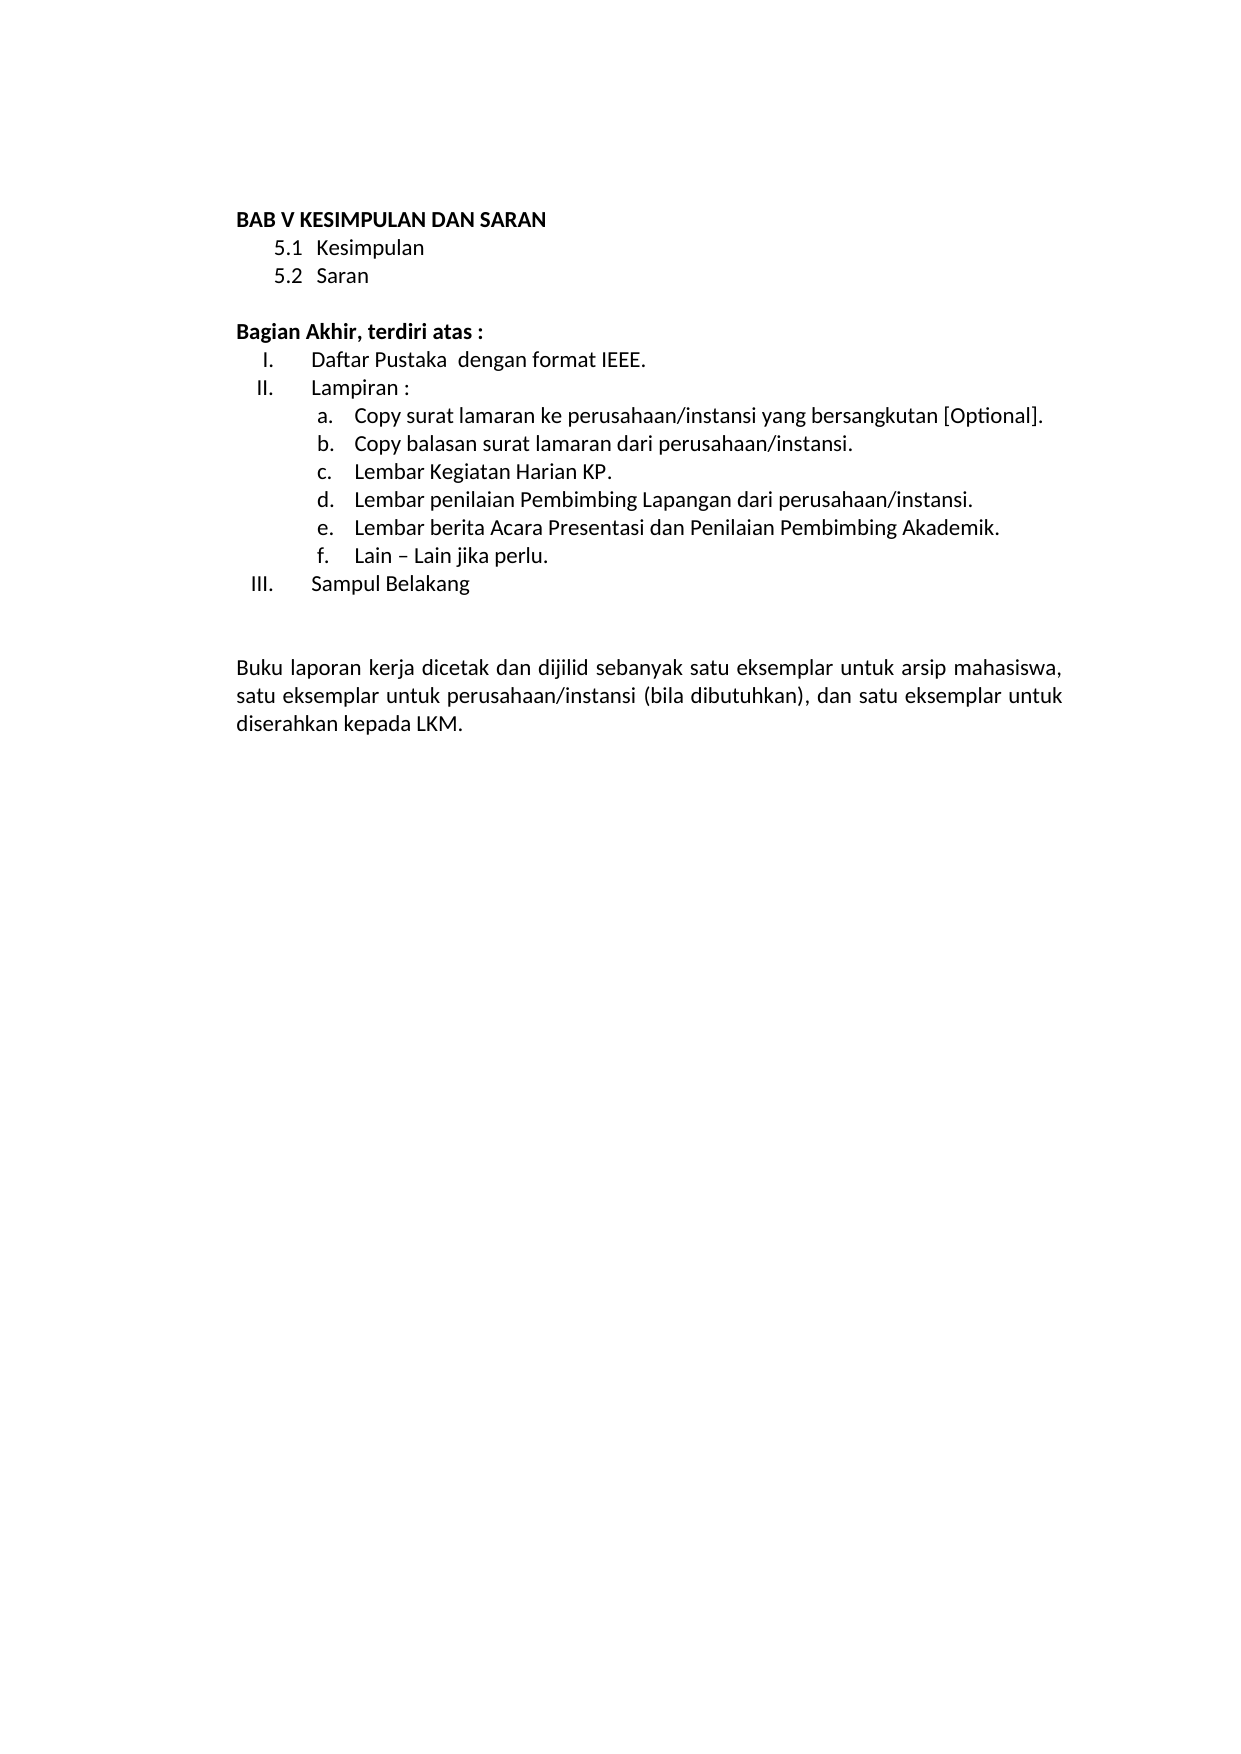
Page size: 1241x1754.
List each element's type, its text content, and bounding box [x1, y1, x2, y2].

list Lembar berita Acara Presentasi dan Penilaian Pembimbing Akademik. [317, 513, 1063, 541]
list Lembar Kegiatan Harian KP. [317, 457, 1063, 485]
list Kesimpulan [274, 233, 1063, 261]
list Copy balasan surat lamaran dari perusahaan/instansi. [317, 429, 1063, 457]
list BAB V KESIMPULAN DAN SARAN [236, 205, 1063, 233]
list Saran [274, 261, 1063, 289]
list Buku laporan kerja dicetak dan dijilid sebanyak satu eksemplar untuk arsip mahasiswa, satu eksemplar untuk perusahaan/instansi (bila dibutuhkan), dan satu eksemplar untuk diserahkan kepada LKM. [236, 653, 1063, 738]
list Bagian Akhir, terdiri atas : [236, 317, 1063, 345]
list Lain – Lain jika perlu. [317, 541, 1063, 569]
list Daftar Pustaka dengan format IEEE. [274, 345, 1063, 373]
list Copy surat lamaran ke perusahaan/instansi yang bersangkutan [Optional]. [317, 401, 1063, 429]
list Sampul Belakang [274, 569, 1063, 597]
list Lembar penilaian Pembimbing Lapangan dari perusahaan/instansi. [317, 485, 1063, 513]
list Lampiran : [274, 373, 1063, 401]
